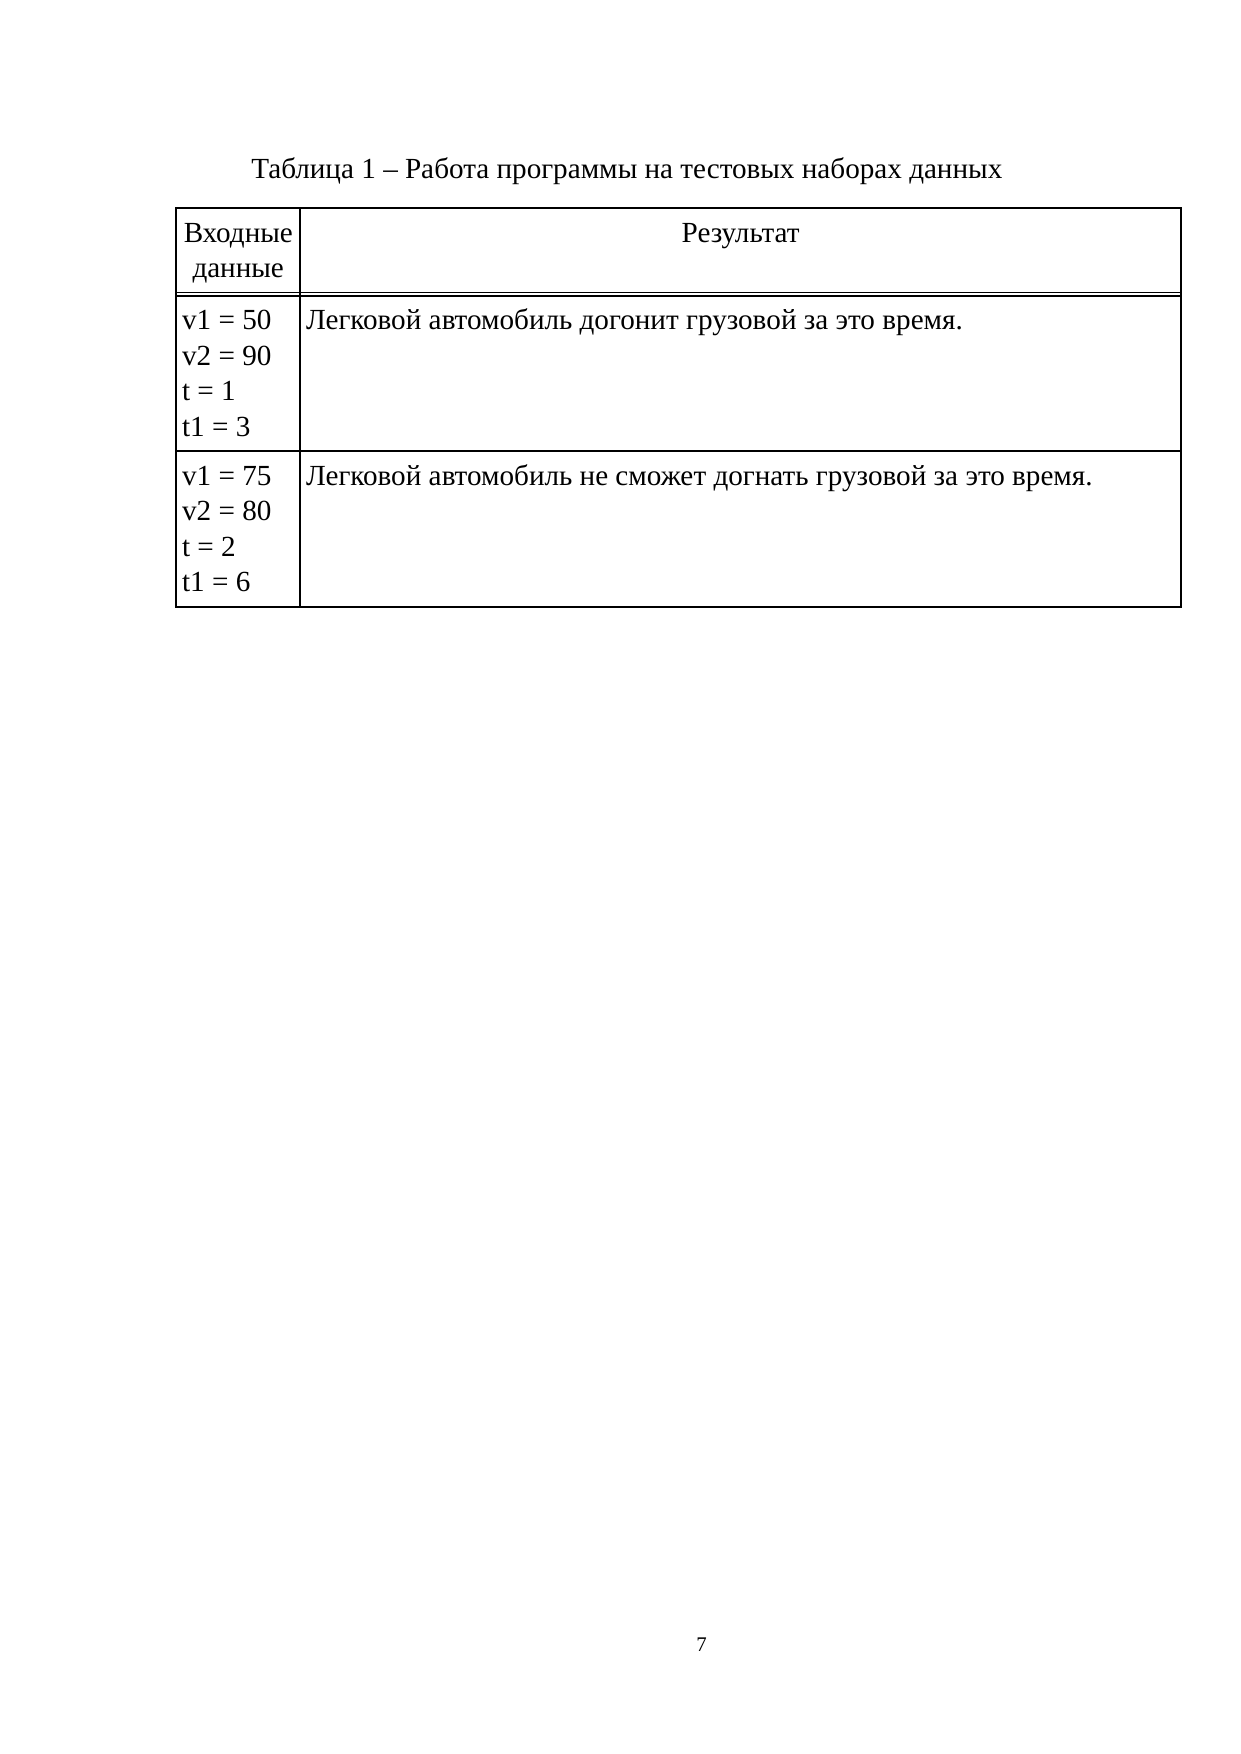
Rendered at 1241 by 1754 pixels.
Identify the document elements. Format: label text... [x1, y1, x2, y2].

table_cell v1 = 50 v2 = 90 t = 1 t1 = 3 [177, 297, 299, 450]
table_header Входные данные [177, 209, 299, 292]
table_header Результат [301, 209, 1180, 292]
table_cell Легковой автомобиль догонит грузовой за это время. [301, 297, 1180, 450]
table_cell v1 = 75 v2 = 80 t = 2 t1 = 6 [177, 452, 299, 606]
table_cell Легковой автомобиль не сможет догнать грузовой за это время. [301, 452, 1180, 606]
text Таблица 1 – Работа программы на тестовых наборах данных [251, 118, 1152, 185]
